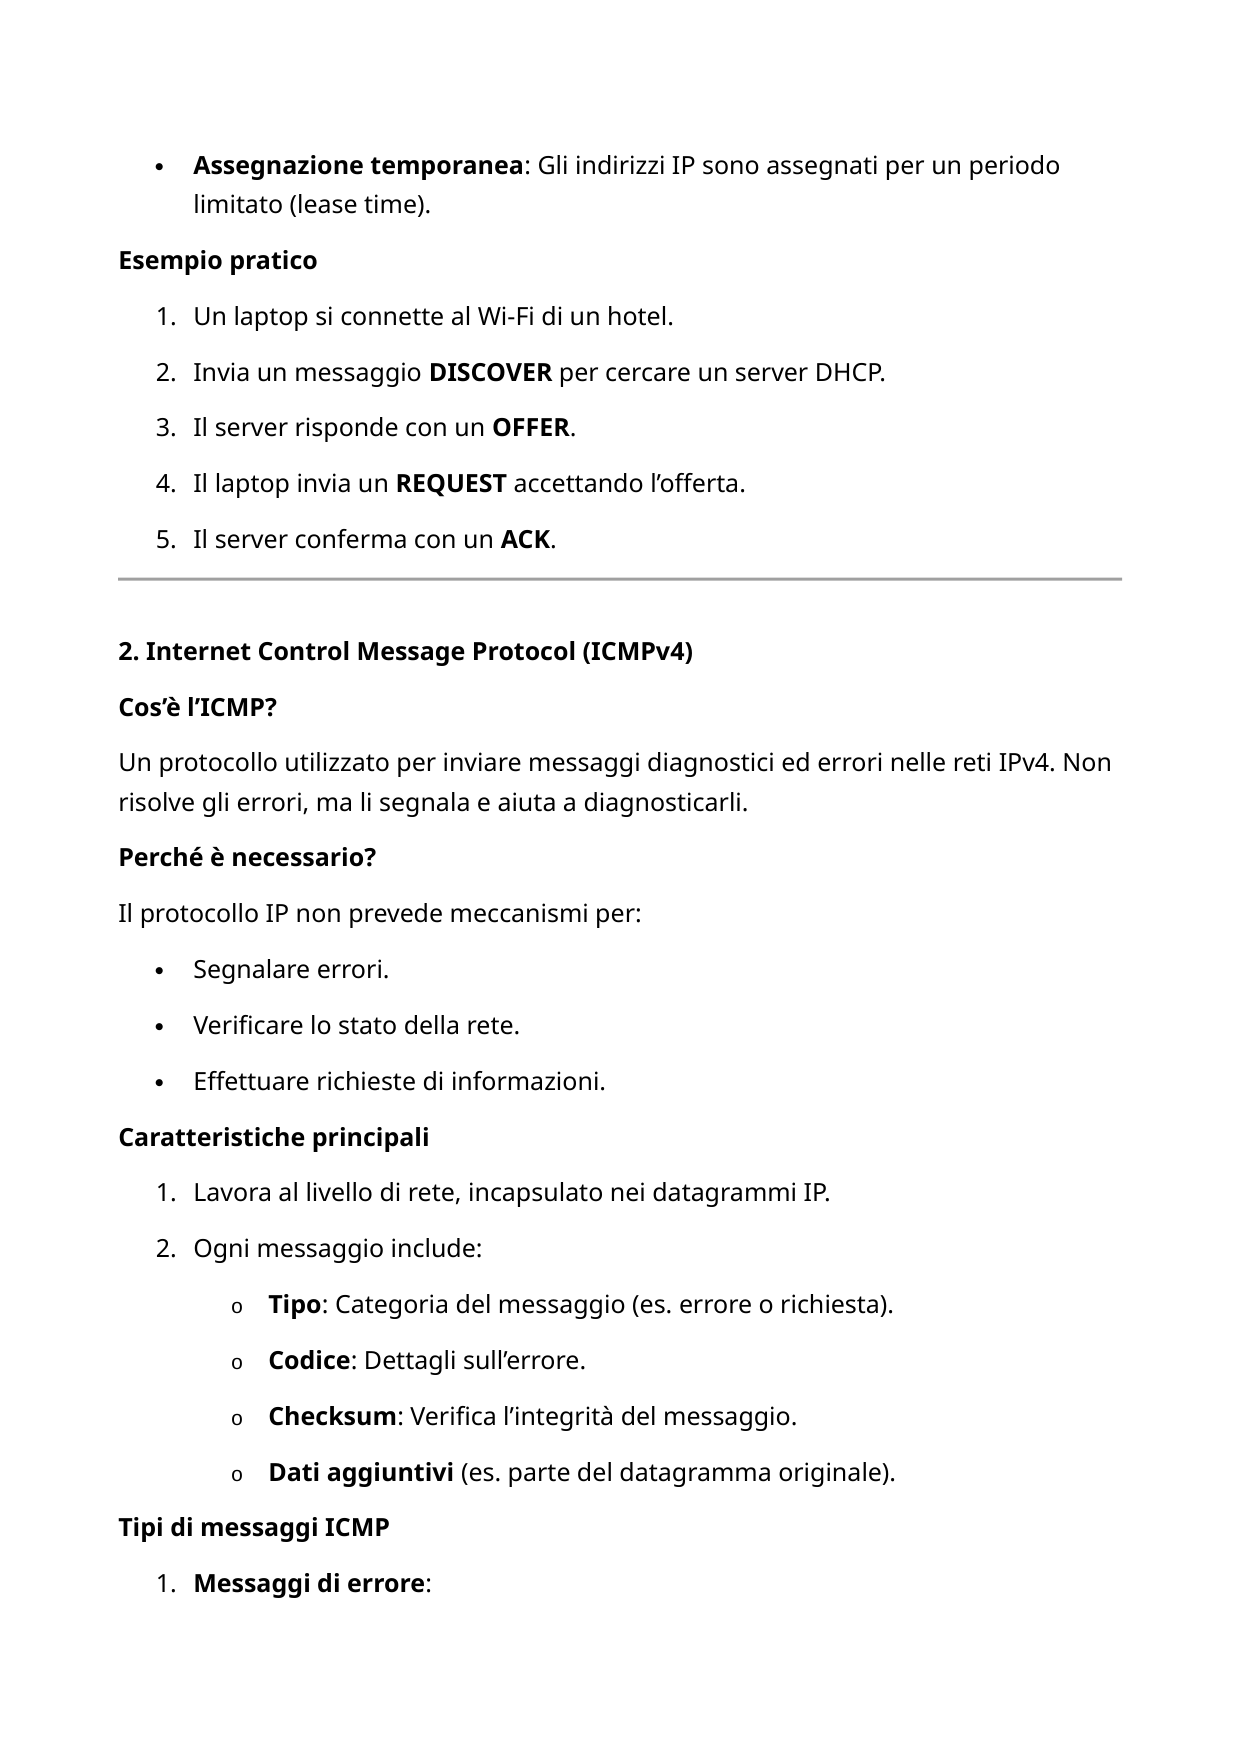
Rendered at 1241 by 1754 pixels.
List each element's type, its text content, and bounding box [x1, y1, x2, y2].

list Un laptop si connette al Wi-Fi di un hotel. [156, 298, 1122, 332]
list Segnalare errori. [156, 952, 1122, 986]
text Tipi di messaggi ICMP [118, 1510, 1122, 1544]
list Invia un messaggio DISCOVER per cercare un server DHCP. [156, 354, 1122, 388]
list Ogni messaggio include: [156, 1231, 1122, 1265]
text Perché è necessario? [118, 840, 1122, 874]
list Lavora al livello di rete, incapsulato nei datagrammi IP. [156, 1175, 1122, 1209]
list Il laptop invia un REQUEST accettando l’offerta. [156, 466, 1122, 500]
list Checksum: Verifica l’integrità del messaggio. [231, 1398, 1122, 1432]
list Dati aggiuntivi (es. parte del datagramma originale). [231, 1454, 1122, 1488]
text Il protocollo IP non prevede meccanismi per: [118, 896, 1122, 930]
list Verificare lo stato della rete. [156, 1008, 1122, 1042]
list Messaggi di errore: [156, 1566, 1122, 1600]
text 2. Internet Control Message Protocol (ICMPv4) [118, 633, 1122, 667]
text Cos’è l’ICMP? [118, 689, 1122, 723]
list Effettuare richieste di informazioni. [156, 1063, 1122, 1097]
list Il server risponde con un OFFER. [156, 410, 1122, 444]
list Tipo: Categoria del messaggio (es. errore o richiesta). [231, 1287, 1122, 1321]
list Assegnazione temporanea: Gli indirizzi IP sono assegnati per un periodo limitato (lease time). [156, 148, 1122, 221]
list Il server conferma con un ACK. [156, 522, 1122, 556]
list Codice: Dettagli sull’errore. [231, 1343, 1122, 1377]
text Esempio pratico [118, 243, 1122, 277]
text Un protocollo utilizzato per inviare messaggi diagnostici ed errori nelle reti IPv4. Non risolve gli errori, ma li segnala e aiuta a diagnosticarli. [118, 745, 1122, 818]
text Caratteristiche principali [118, 1119, 1122, 1153]
